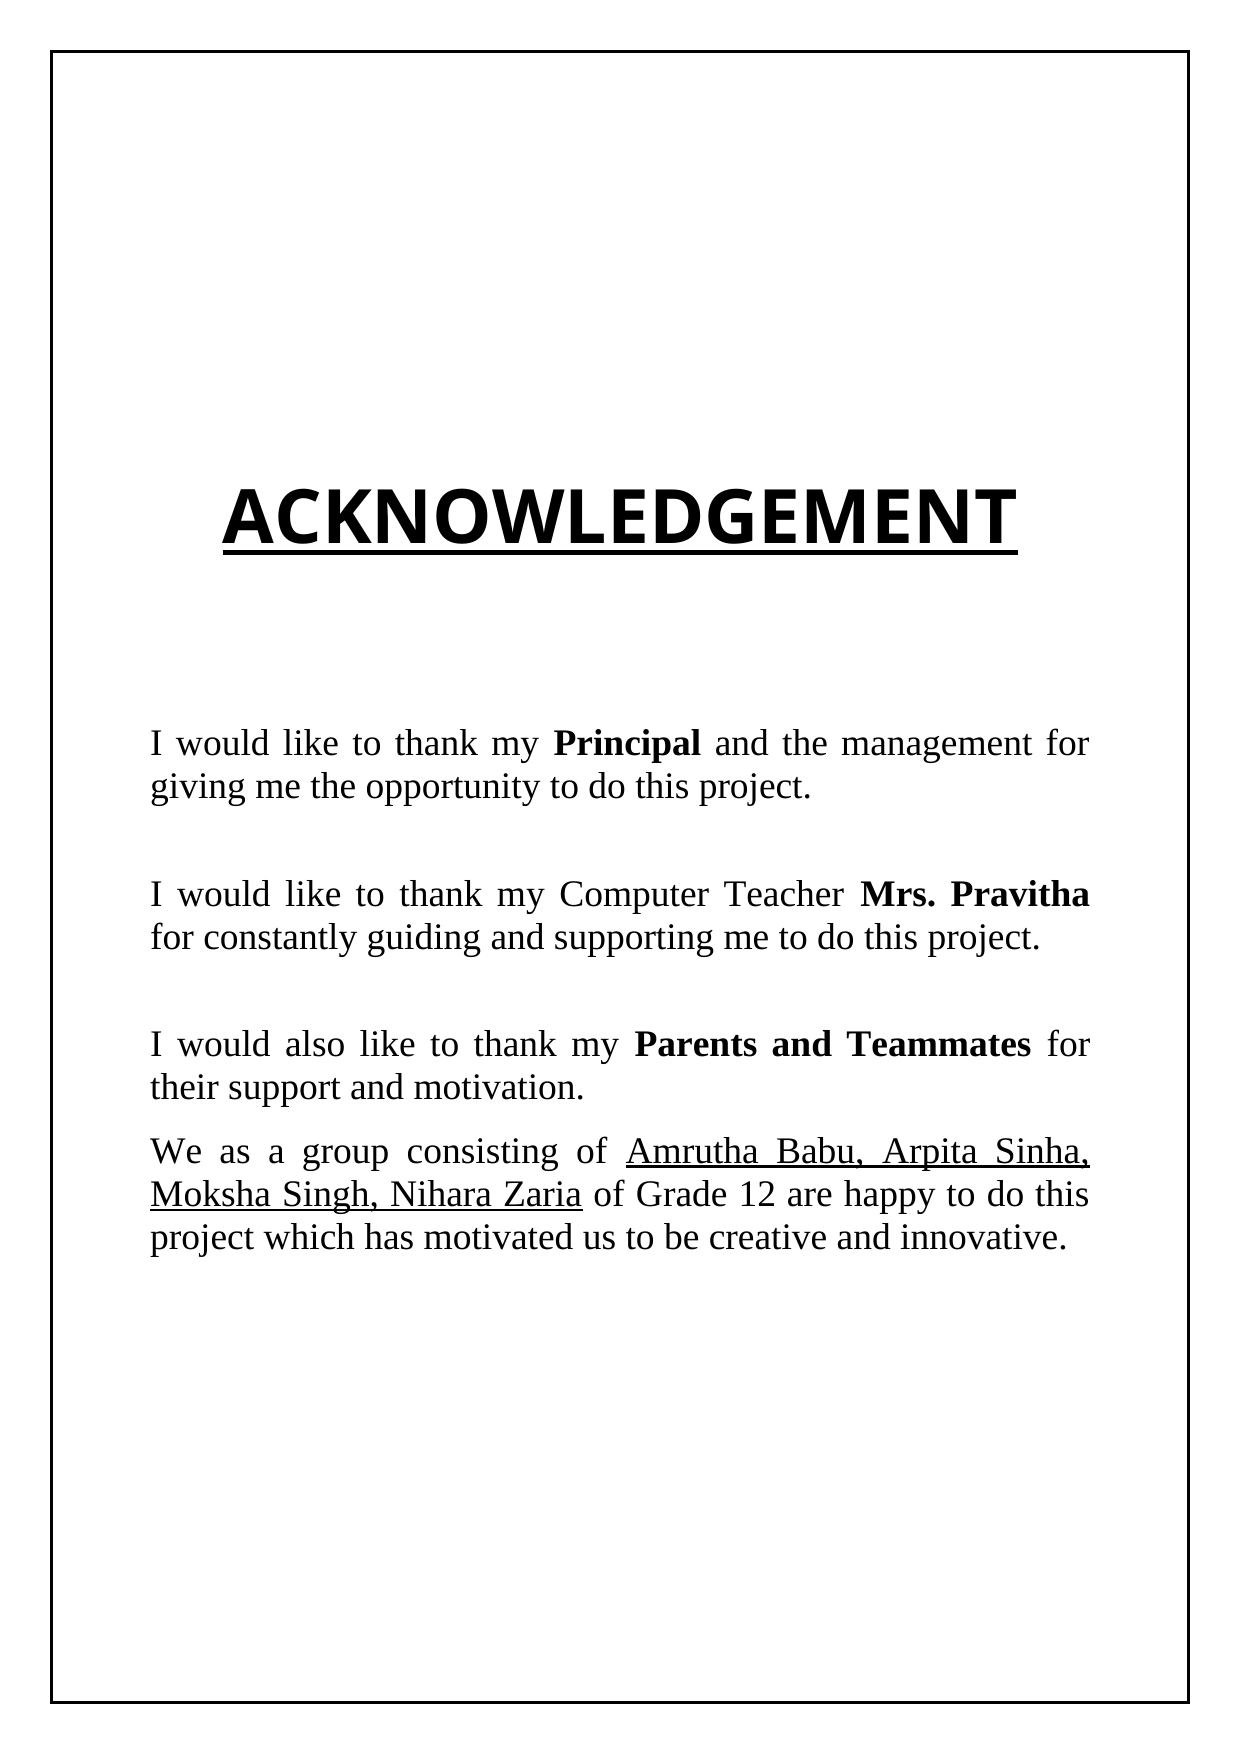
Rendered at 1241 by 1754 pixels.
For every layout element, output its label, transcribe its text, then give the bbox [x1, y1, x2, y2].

text I would like to thank my Computer Teacher Mrs. Pravitha for constantly guiding and supporting me to do this project. [150, 871, 1090, 957]
text We as a group consisting of Amrutha Babu, Arpita Sinha, Moksha Singh, Nihara Zaria of Grade 12 are happy to do this project which has motivated us to be creative and innovative. [150, 1128, 1090, 1258]
text I would like to thank my Principal and the management for giving me the opportunity to do this project. [150, 721, 1090, 807]
text ACKNOWLEDGEMENT [150, 464, 1090, 566]
text I would also like to thank my Parents and Teammates for their support and motivation. [150, 1021, 1090, 1107]
